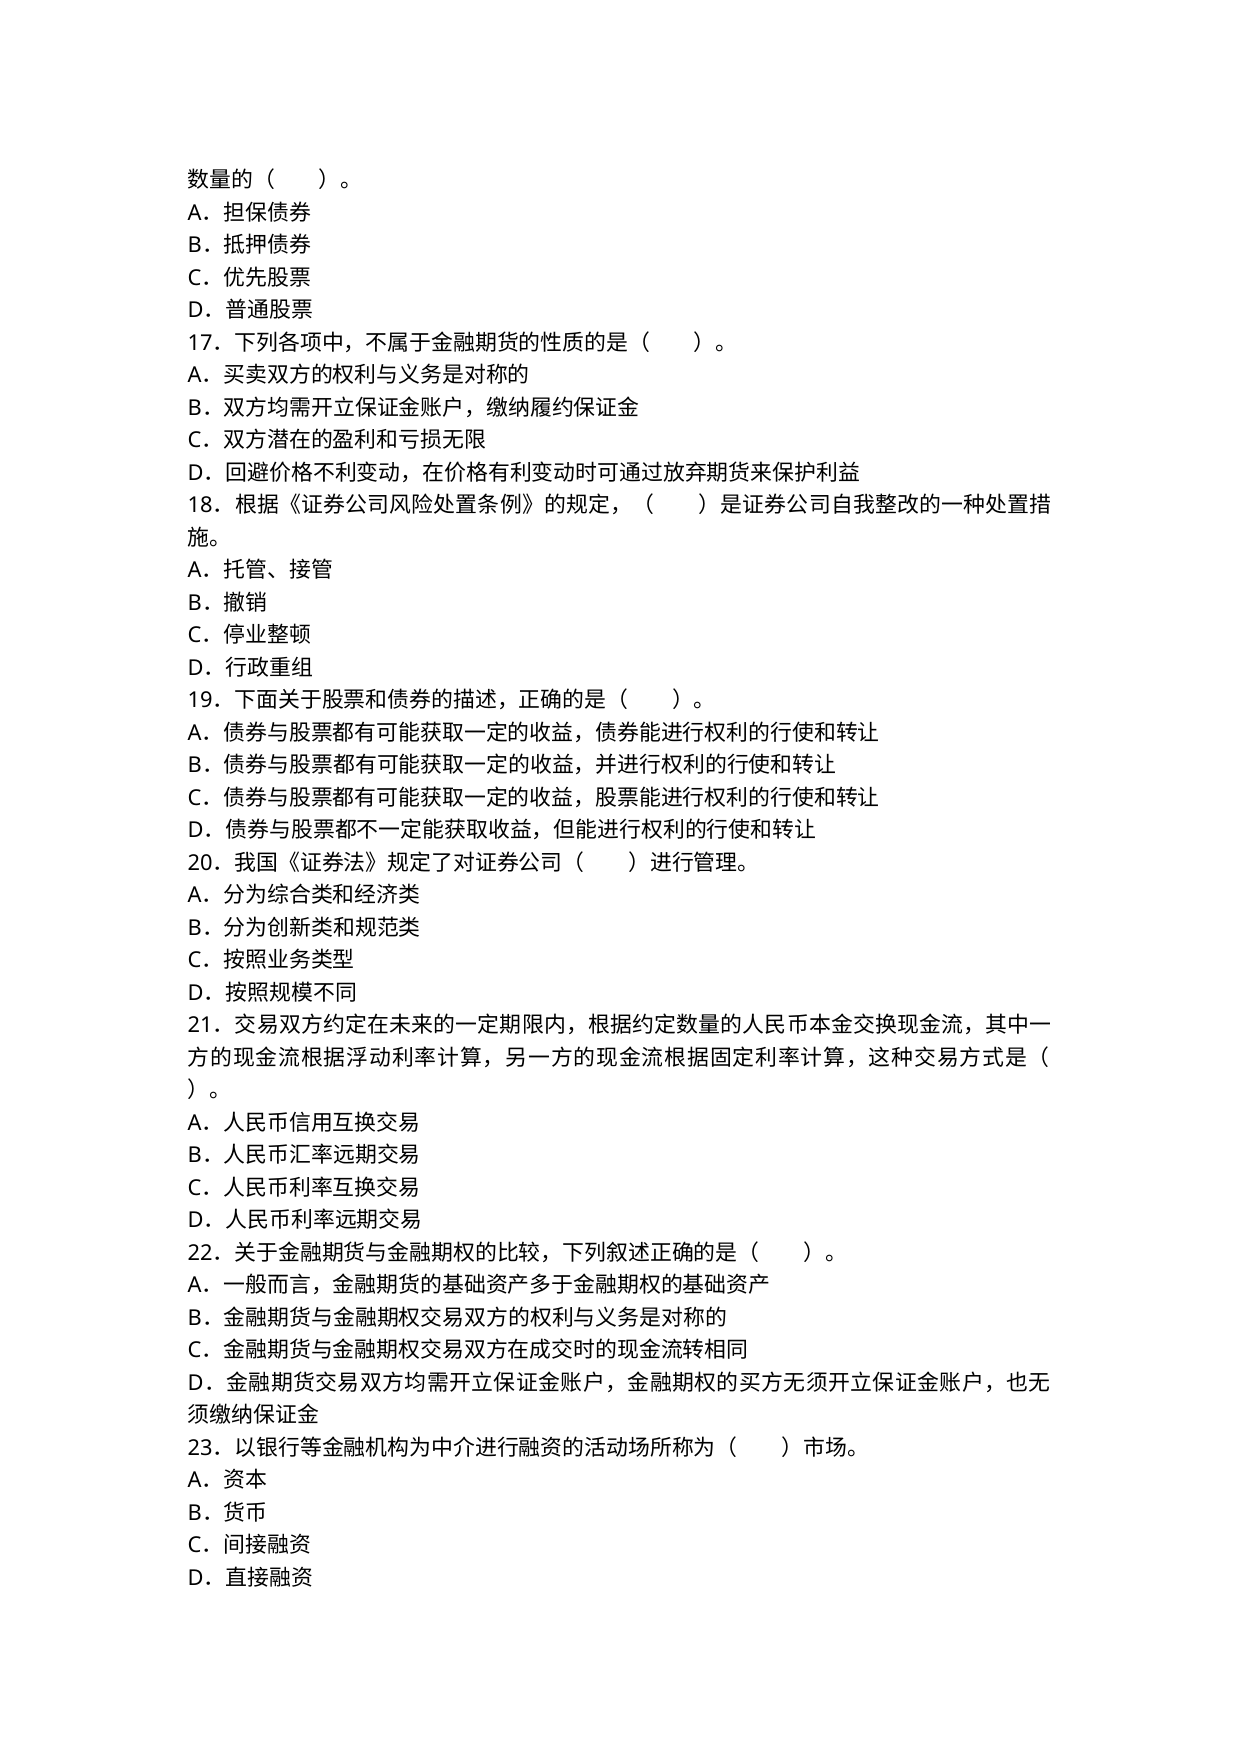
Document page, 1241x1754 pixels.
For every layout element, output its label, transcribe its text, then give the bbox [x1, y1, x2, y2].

text B．抵押债券 [187, 227, 1053, 259]
text 23．以银行等金融机构为中介进行融资的活动场所称为（ ）市场。 [187, 1429, 1053, 1462]
text 17．下列各项中，不属于金融期货的性质的是（ ）。 [187, 324, 1053, 357]
text B．债券与股票都有可能获取一定的收益，并进行权利的行使和转让 [187, 747, 1053, 779]
text A．资本 [187, 1462, 1053, 1494]
text C．间接融资 [187, 1527, 1053, 1559]
text 22．关于金融期货与金融期权的比较，下列叙述正确的是（ ）。 [187, 1234, 1053, 1267]
text A．买卖双方的权利与义务是对称的 [187, 357, 1053, 389]
text C．人民币利率互换交易 [187, 1169, 1053, 1202]
text D．直接融资 [187, 1559, 1053, 1592]
text B．撤销 [187, 584, 1053, 617]
text B．货币 [187, 1494, 1053, 1527]
text C．按照业务类型 [187, 942, 1053, 974]
text B．人民币汇率远期交易 [187, 1137, 1053, 1169]
text 19．下面关于股票和债券的描述，正确的是（ ）。 [187, 682, 1053, 714]
text B．分为创新类和规范类 [187, 909, 1053, 942]
text C．金融期货与金融期权交易双方在成交时的现金流转相同 [187, 1332, 1053, 1364]
text A．担保债券 [187, 194, 1053, 227]
text 21．交易双方约定在未来的一定期限内，根据约定数量的人民币本金交换现金流，其中一方的现金流根据浮动利率计算，另一方的现金流根据固定利率计算，这种交易方式是（ ）。 [187, 1007, 1053, 1104]
text C．双方潜在的盈利和亏损无限 [187, 422, 1053, 454]
text C．债券与股票都有可能获取一定的收益，股票能进行权利的行使和转让 [187, 779, 1053, 812]
text A．托管、接管 [187, 552, 1053, 584]
text C．停业整顿 [187, 617, 1053, 649]
text D．普通股票 [187, 292, 1053, 324]
text A．一般而言，金融期货的基础资产多于金融期权的基础资产 [187, 1267, 1053, 1299]
text A．债券与股票都有可能获取一定的收益，债券能进行权利的行使和转让 [187, 714, 1053, 747]
text C．优先股票 [187, 259, 1053, 292]
text A．分为综合类和经济类 [187, 877, 1053, 909]
text D．回避价格不利变动，在价格有利变动时可通过放弃期货来保护利益 [187, 454, 1053, 487]
text 18．根据《证券公司风险处置条例》的规定，（ ）是证券公司自我整改的一种处置措施。 [187, 487, 1053, 552]
text B．双方均需开立保证金账户，缴纳履约保证金 [187, 389, 1053, 422]
text D．人民币利率远期交易 [187, 1202, 1053, 1234]
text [187, 162, 1053, 194]
text B．金融期货与金融期权交易双方的权利与义务是对称的 [187, 1299, 1053, 1332]
text 20．我国《证券法》规定了对证券公司（ ）进行管理。 [187, 844, 1053, 877]
text D．债券与股票都不一定能获取收益，但能进行权利的行使和转让 [187, 812, 1053, 844]
text D．按照规模不同 [187, 974, 1053, 1007]
text D．金融期货交易双方均需开立保证金账户，金融期权的买方无须开立保证金账户，也无须缴纳保证金 [187, 1364, 1053, 1429]
text D．行政重组 [187, 649, 1053, 682]
text A．人民币信用互换交易 [187, 1104, 1053, 1137]
